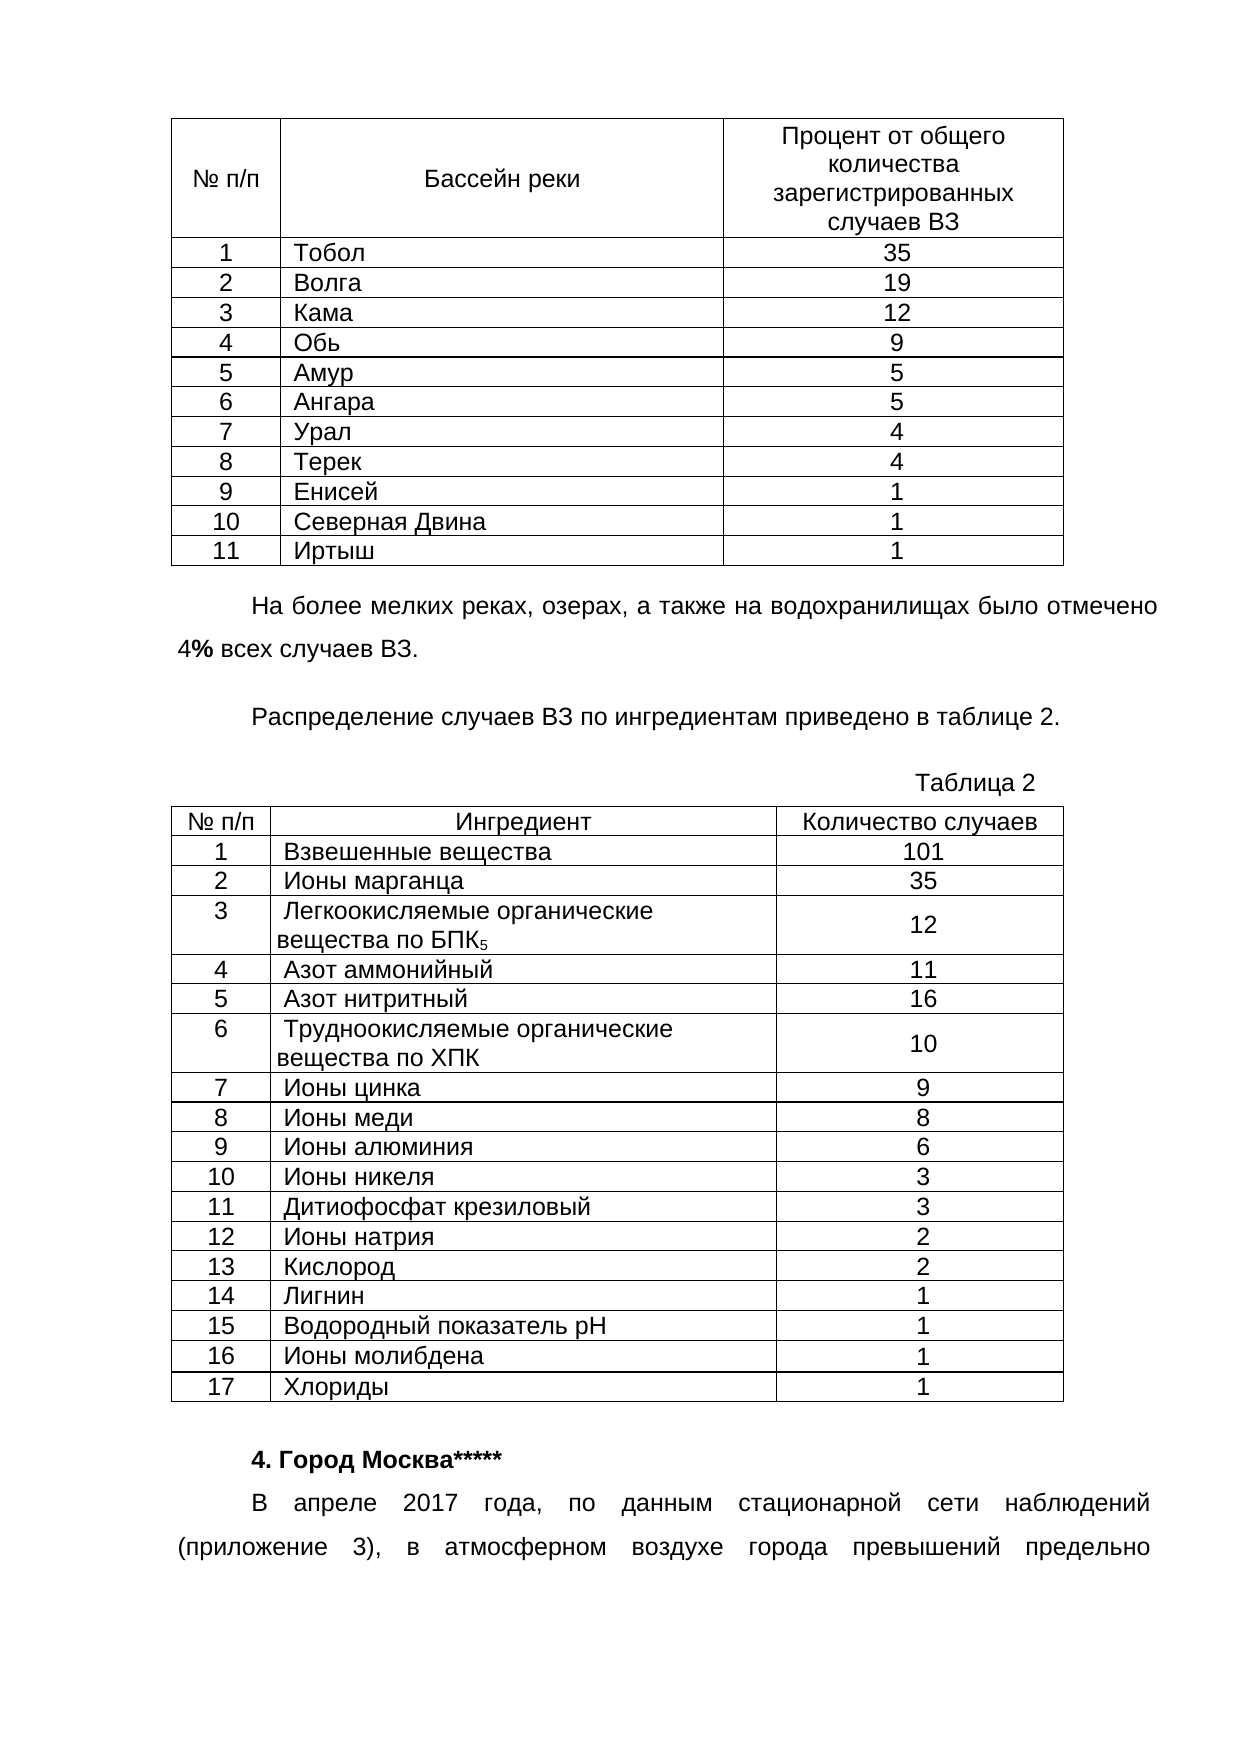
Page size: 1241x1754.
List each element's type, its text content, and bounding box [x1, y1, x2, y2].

table_cell 8 [777, 1103, 1063, 1131]
table_cell 1 [724, 536, 1063, 565]
table_cell Водородный показатель рН [271, 1311, 776, 1340]
table_cell Амур [281, 358, 723, 386]
table_cell Волга [281, 268, 723, 297]
table_cell Ионы меди [271, 1103, 776, 1131]
table_cell 3 [172, 896, 270, 953]
table_cell 9 [172, 477, 280, 505]
table_cell Ионы натрия [271, 1222, 776, 1250]
table_header Бассейн реки [281, 119, 723, 237]
table_cell 35 [724, 238, 1063, 267]
table_cell Кислород [271, 1251, 776, 1280]
table_cell Обь [281, 328, 723, 356]
table_cell Хлориды [271, 1373, 776, 1401]
table_cell Ангара [281, 387, 723, 416]
table_cell 1 [777, 1281, 1063, 1310]
table_cell 16 [172, 1341, 270, 1371]
text 4. Город Москва***** [177, 1445, 1152, 1474]
table_cell 14 [172, 1281, 270, 1310]
table_cell 2 [777, 1251, 1063, 1280]
table_cell 4 [172, 328, 280, 356]
table_cell 10 [172, 1162, 270, 1191]
text Таблица 2 [777, 768, 1152, 797]
table_cell 8 [172, 447, 280, 476]
table_cell 6 [777, 1132, 1063, 1161]
table_cell 11 [777, 955, 1063, 983]
table_cell 11 [172, 536, 280, 565]
table_header Процент от общего количества зарегистрированных случаев ВЗ [724, 119, 1063, 237]
table_cell 1 [777, 1311, 1063, 1340]
table_cell Ионы никеля [271, 1162, 776, 1191]
table_cell 5 [172, 984, 270, 1013]
table_cell Урал [281, 417, 723, 446]
table_cell 12 [777, 896, 1063, 953]
table_cell Ионы цинка [271, 1073, 776, 1101]
table_cell Терек [281, 447, 723, 476]
table_cell 2 [172, 268, 280, 297]
table_cell 1 [172, 238, 280, 267]
table_cell 11 [172, 1192, 270, 1221]
table_cell 9 [724, 328, 1063, 356]
table_cell 12 [724, 298, 1063, 327]
table_cell 5 [172, 358, 280, 386]
table_header № п/п [172, 807, 270, 835]
table_cell Трудноокисляемые органические вещества по ХПК [271, 1014, 776, 1072]
table_cell Ионы алюминия [271, 1132, 776, 1161]
table_cell 13 [172, 1251, 270, 1280]
table_cell 3 [172, 298, 280, 327]
table_cell Северная Двина [281, 506, 723, 535]
table_cell Дитиофосфат крезиловый [271, 1192, 776, 1221]
table_cell 5 [724, 387, 1063, 416]
table_cell 6 [172, 387, 280, 416]
table_cell 1 [777, 1341, 1063, 1371]
table_cell 19 [724, 268, 1063, 297]
table_cell Азот нитритный [271, 984, 776, 1013]
table_cell Азот аммонийный [271, 955, 776, 983]
table_cell 9 [172, 1132, 270, 1161]
table_cell 5 [724, 358, 1063, 386]
table_cell Взвешенные вещества [271, 836, 776, 865]
table_cell Лигнин [271, 1281, 776, 1310]
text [177, 1488, 1152, 1560]
table_cell 2 [172, 866, 270, 895]
table_cell 12 [172, 1222, 270, 1250]
table_cell 10 [777, 1014, 1063, 1072]
table_cell Енисей [281, 477, 723, 505]
table_cell 6 [172, 1014, 270, 1072]
table_cell 4 [724, 417, 1063, 446]
table_cell 35 [777, 866, 1063, 895]
table_header № п/п [172, 119, 280, 237]
table_cell 15 [172, 1311, 270, 1340]
table_cell Ионы марганца [271, 866, 776, 895]
table_cell 4 [724, 447, 1063, 476]
table_cell 3 [777, 1192, 1063, 1221]
table_cell 4 [172, 955, 270, 983]
table_cell Тобол [281, 238, 723, 267]
table_cell 101 [777, 836, 1063, 865]
table_cell Кама [281, 298, 723, 327]
table_cell 9 [777, 1073, 1063, 1101]
table_cell 1 [724, 477, 1063, 505]
table_cell 7 [172, 1073, 270, 1101]
table_header Ингредиент [271, 807, 776, 835]
table_cell 8 [172, 1103, 270, 1131]
table_cell 1 [172, 836, 270, 865]
table_cell Легкоокисляемые органические вещества по БПК5 [271, 896, 776, 953]
text Распределение случаев ВЗ по ингредиентам приведено в таблице 2. [177, 702, 1159, 731]
table_cell 2 [777, 1222, 1063, 1250]
text На более мелких реках, озерах, а также на водохранилищах было отмечено 4% всех случаев ВЗ. [177, 591, 1159, 663]
table_cell 3 [777, 1162, 1063, 1191]
table_cell 10 [172, 506, 280, 535]
table_cell 1 [777, 1373, 1063, 1401]
table_cell 1 [724, 506, 1063, 535]
table_cell 17 [172, 1373, 270, 1401]
table_cell Иртыш [281, 536, 723, 565]
table_cell 7 [172, 417, 280, 446]
table_cell Ионы молибдена [271, 1341, 776, 1371]
table_header Количество случаев [777, 807, 1063, 835]
table_cell 16 [777, 984, 1063, 1013]
